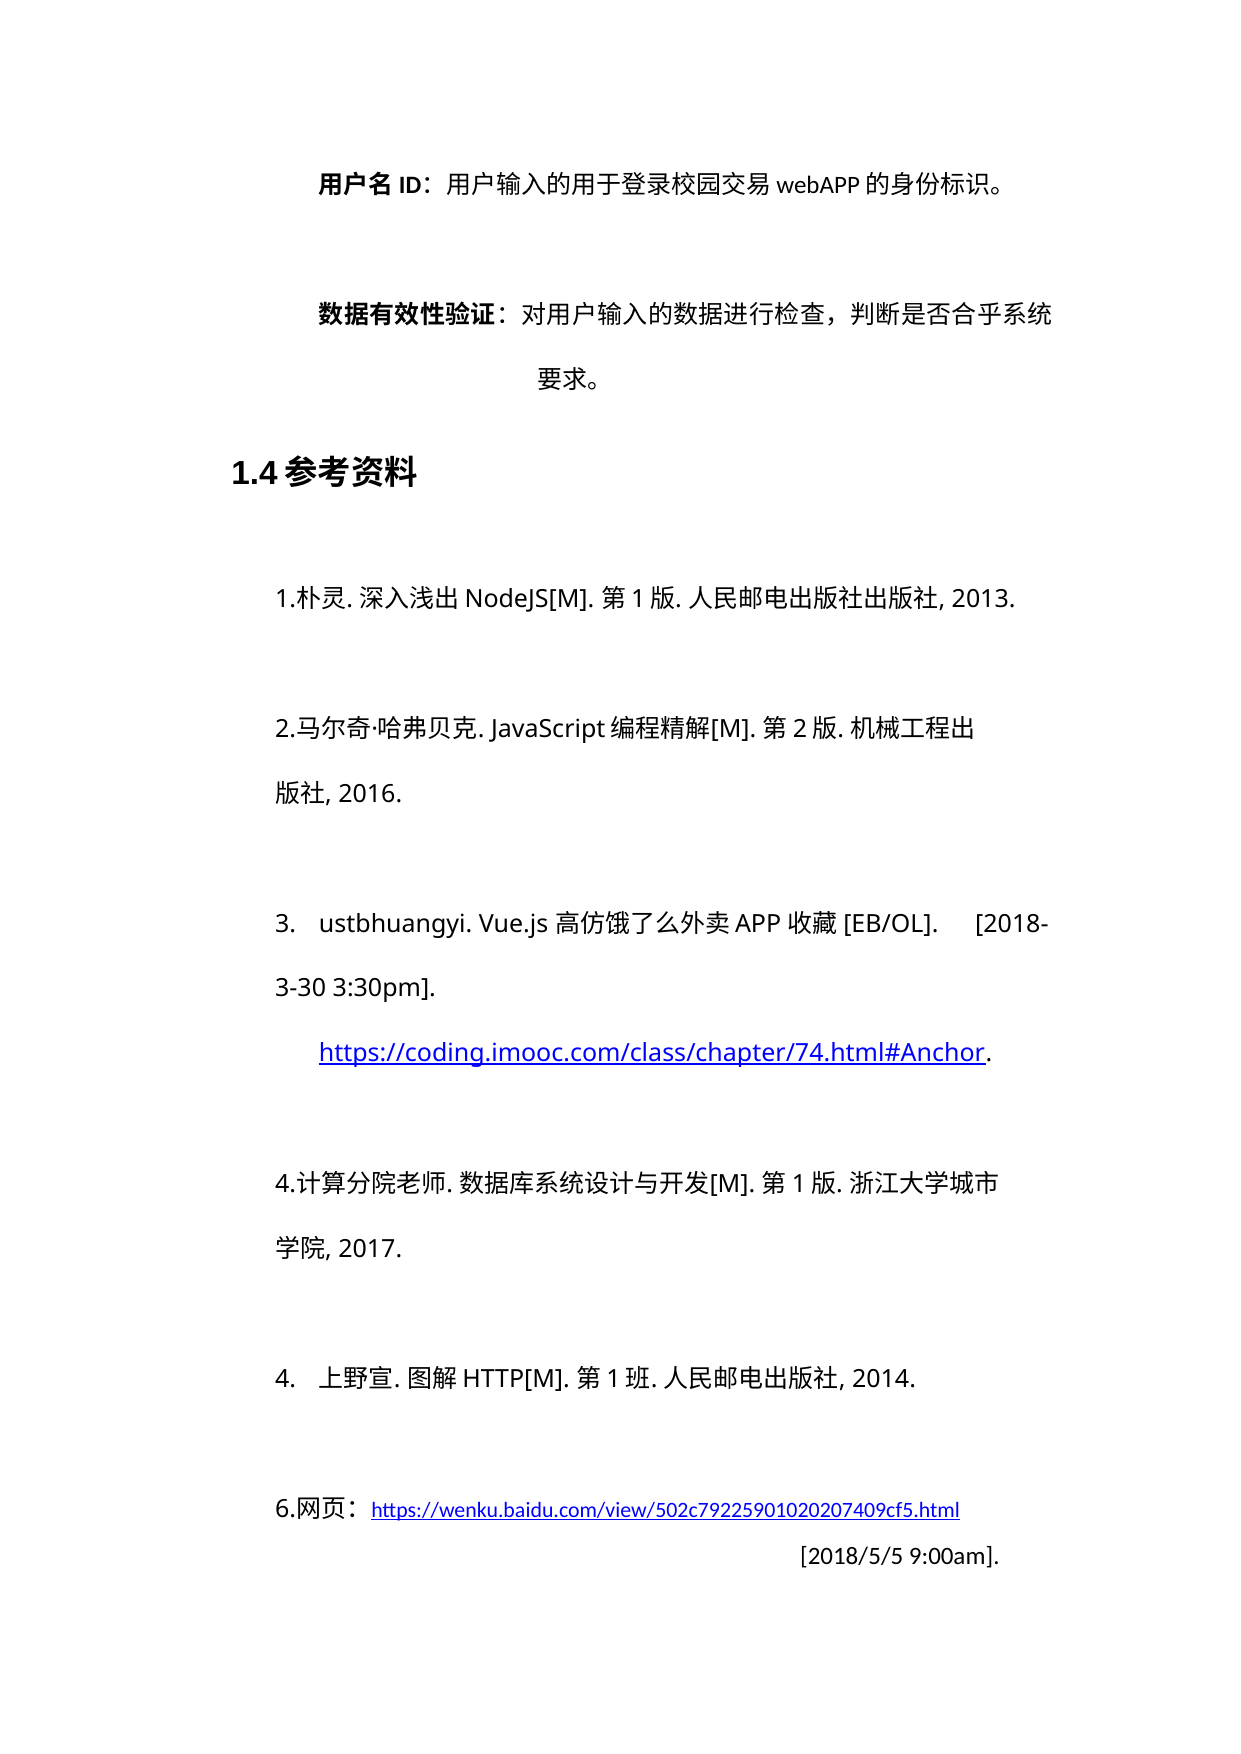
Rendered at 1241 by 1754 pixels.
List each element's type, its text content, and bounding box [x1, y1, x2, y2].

text 6.网页：https://wenku.baidu.com/view/502c79225901020207409cf5.html [231, 1474, 1053, 1539]
list 数据有效性验证：对用户输入的数据进行检查，判断是否合乎系统 要求。 [275, 280, 1053, 410]
text 4.计算分院老师. 数据库系统设计与开发[M]. 第1版. 浙江大学城市 学院, 2017. [231, 1149, 1053, 1279]
list ustbhuangyi. Vue.js 高仿饿了么外卖APP 收藏 [EB/OL]. [2018-3-30 3:30pm]. [275, 889, 1053, 1019]
text 1.朴灵. 深入浅出NodeJS[M]. 第1版. 人民邮电出版社出版社, 2013. [231, 564, 1053, 629]
subtitle 1.4参考资料 [187, 437, 1053, 502]
text 用户名ID：用户输入的用于登录校园交易webAPP的身份标识。 [275, 150, 1053, 215]
list 上野宣. 图解HTTP[M]. 第1班. 人民邮电出版社, 2014. [275, 1344, 1053, 1409]
text 2.马尔奇·哈弗贝克. JavaScript编程精解[M]. 第2版. 机械工程出 版社, 2016. [231, 694, 1053, 824]
text [2018/5/5 9:00am]. [756, 1539, 1053, 1571]
list https://coding.imooc.com/class/chapter/74.html#Anchor. [275, 1019, 1053, 1084]
